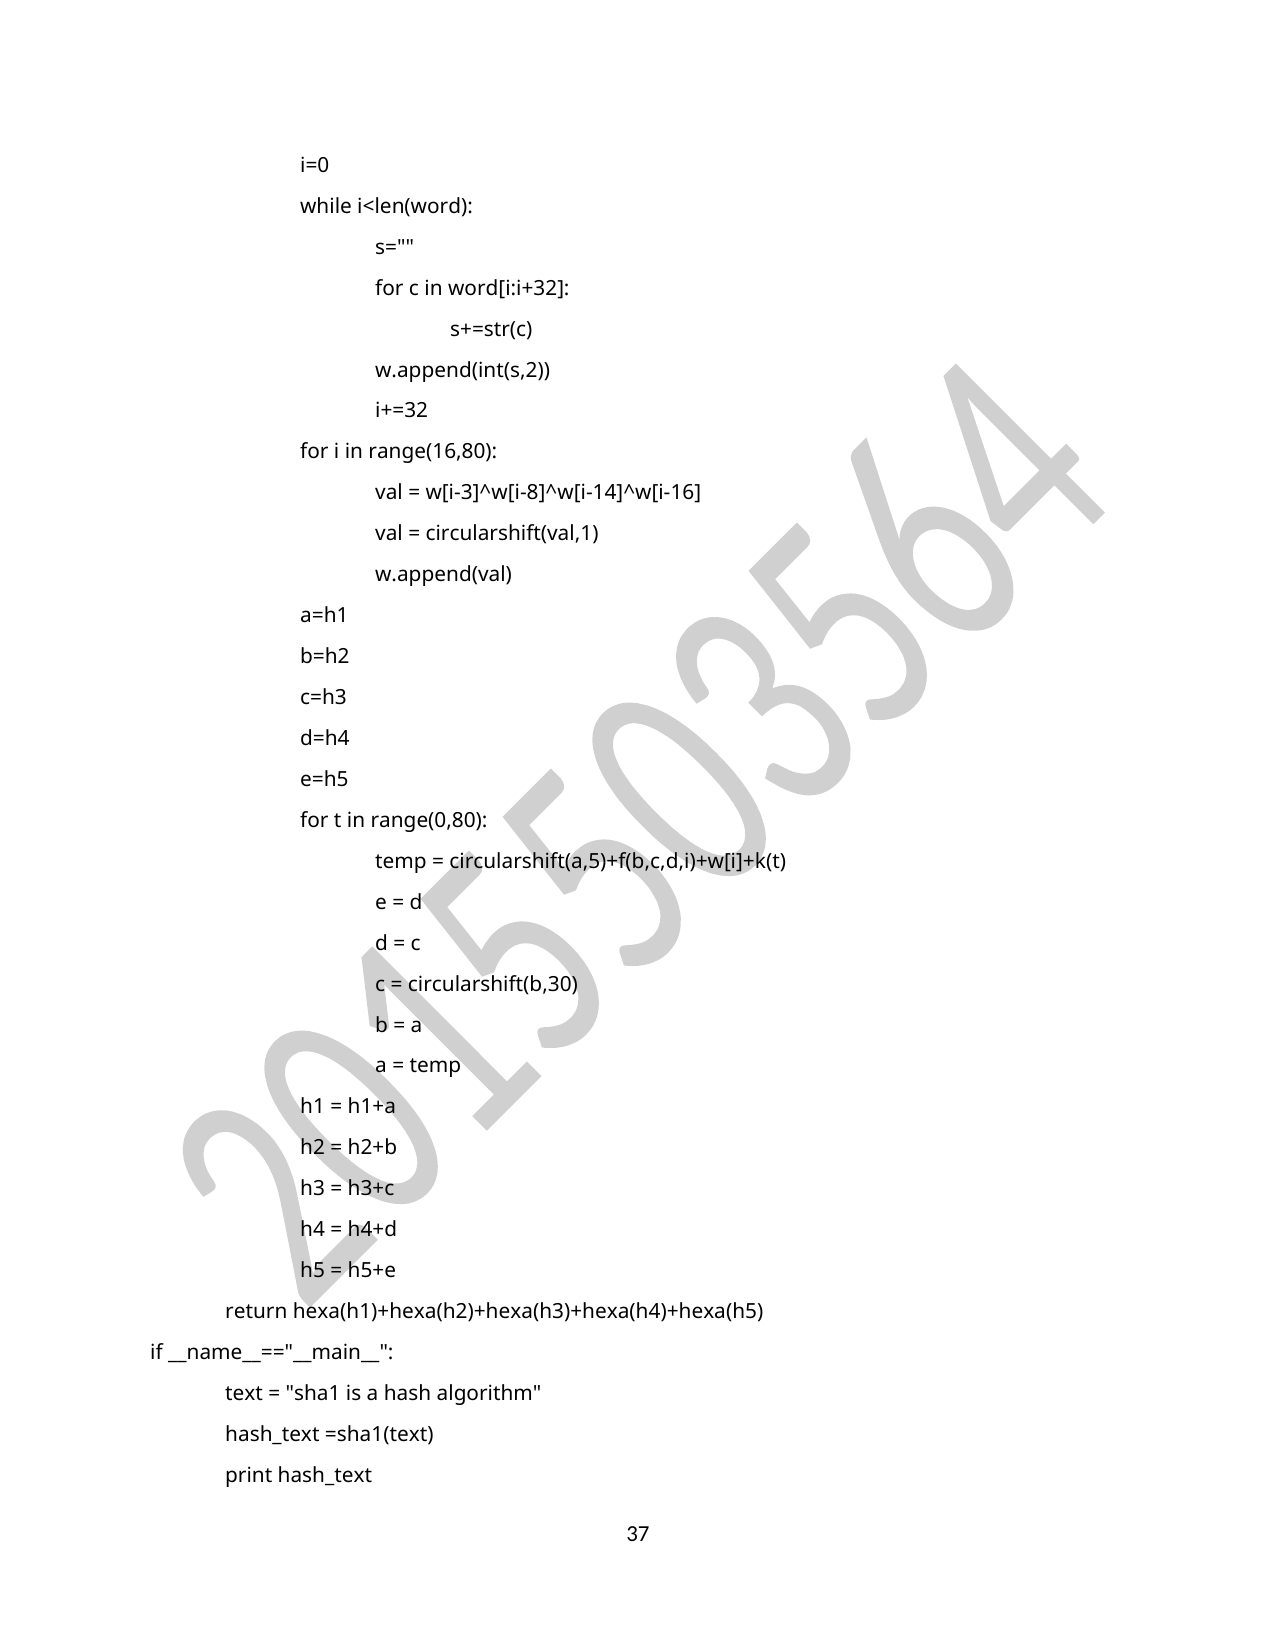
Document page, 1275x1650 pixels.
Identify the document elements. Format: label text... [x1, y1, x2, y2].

text h3 = h3+c [150, 1173, 1125, 1202]
text if __name__=="__main__": [150, 1337, 1125, 1366]
text print hash_text [150, 1460, 1125, 1488]
text d = c [150, 928, 1125, 956]
text w.append(int(s,2)) [150, 355, 1125, 383]
text a = temp [150, 1051, 1125, 1079]
text s="" [150, 232, 1125, 260]
text return hexa(h1)+hexa(h2)+hexa(h3)+hexa(h4)+hexa(h5) [150, 1296, 1125, 1325]
text e=h5 [150, 764, 1125, 792]
text val = circularshift(val,1) [150, 518, 1125, 547]
text for i in range(16,80): [150, 437, 1125, 465]
text c=h3 [150, 682, 1125, 711]
text w.append(val) [150, 559, 1125, 588]
text b=h2 [150, 641, 1125, 670]
text for t in range(0,80): [150, 805, 1125, 833]
text a=h1 [150, 600, 1125, 629]
text hash_text =sha1(text) [150, 1419, 1125, 1447]
text i+=32 [150, 396, 1125, 424]
text val = w[i-3]^w[i-8]^w[i-14]^w[i-16] [150, 477, 1125, 506]
text text = "sha1 is a hash algorithm" [150, 1378, 1125, 1407]
text b = a [150, 1010, 1125, 1038]
text i=0 [150, 150, 1125, 178]
text d=h4 [150, 723, 1125, 752]
text h1 = h1+a [150, 1092, 1125, 1120]
text h4 = h4+d [150, 1214, 1125, 1243]
text while i<len(word): [150, 191, 1125, 219]
text h5 = h5+e [150, 1255, 1125, 1284]
text c = circularshift(b,30) [150, 969, 1125, 997]
text for c in word[i:i+32]: [150, 273, 1125, 301]
text temp = circularshift(a,5)+f(b,c,d,i)+w[i]+k(t) [150, 846, 1125, 874]
text s+=str(c) [150, 314, 1125, 342]
text e = d [150, 887, 1125, 915]
text h2 = h2+b [150, 1132, 1125, 1161]
